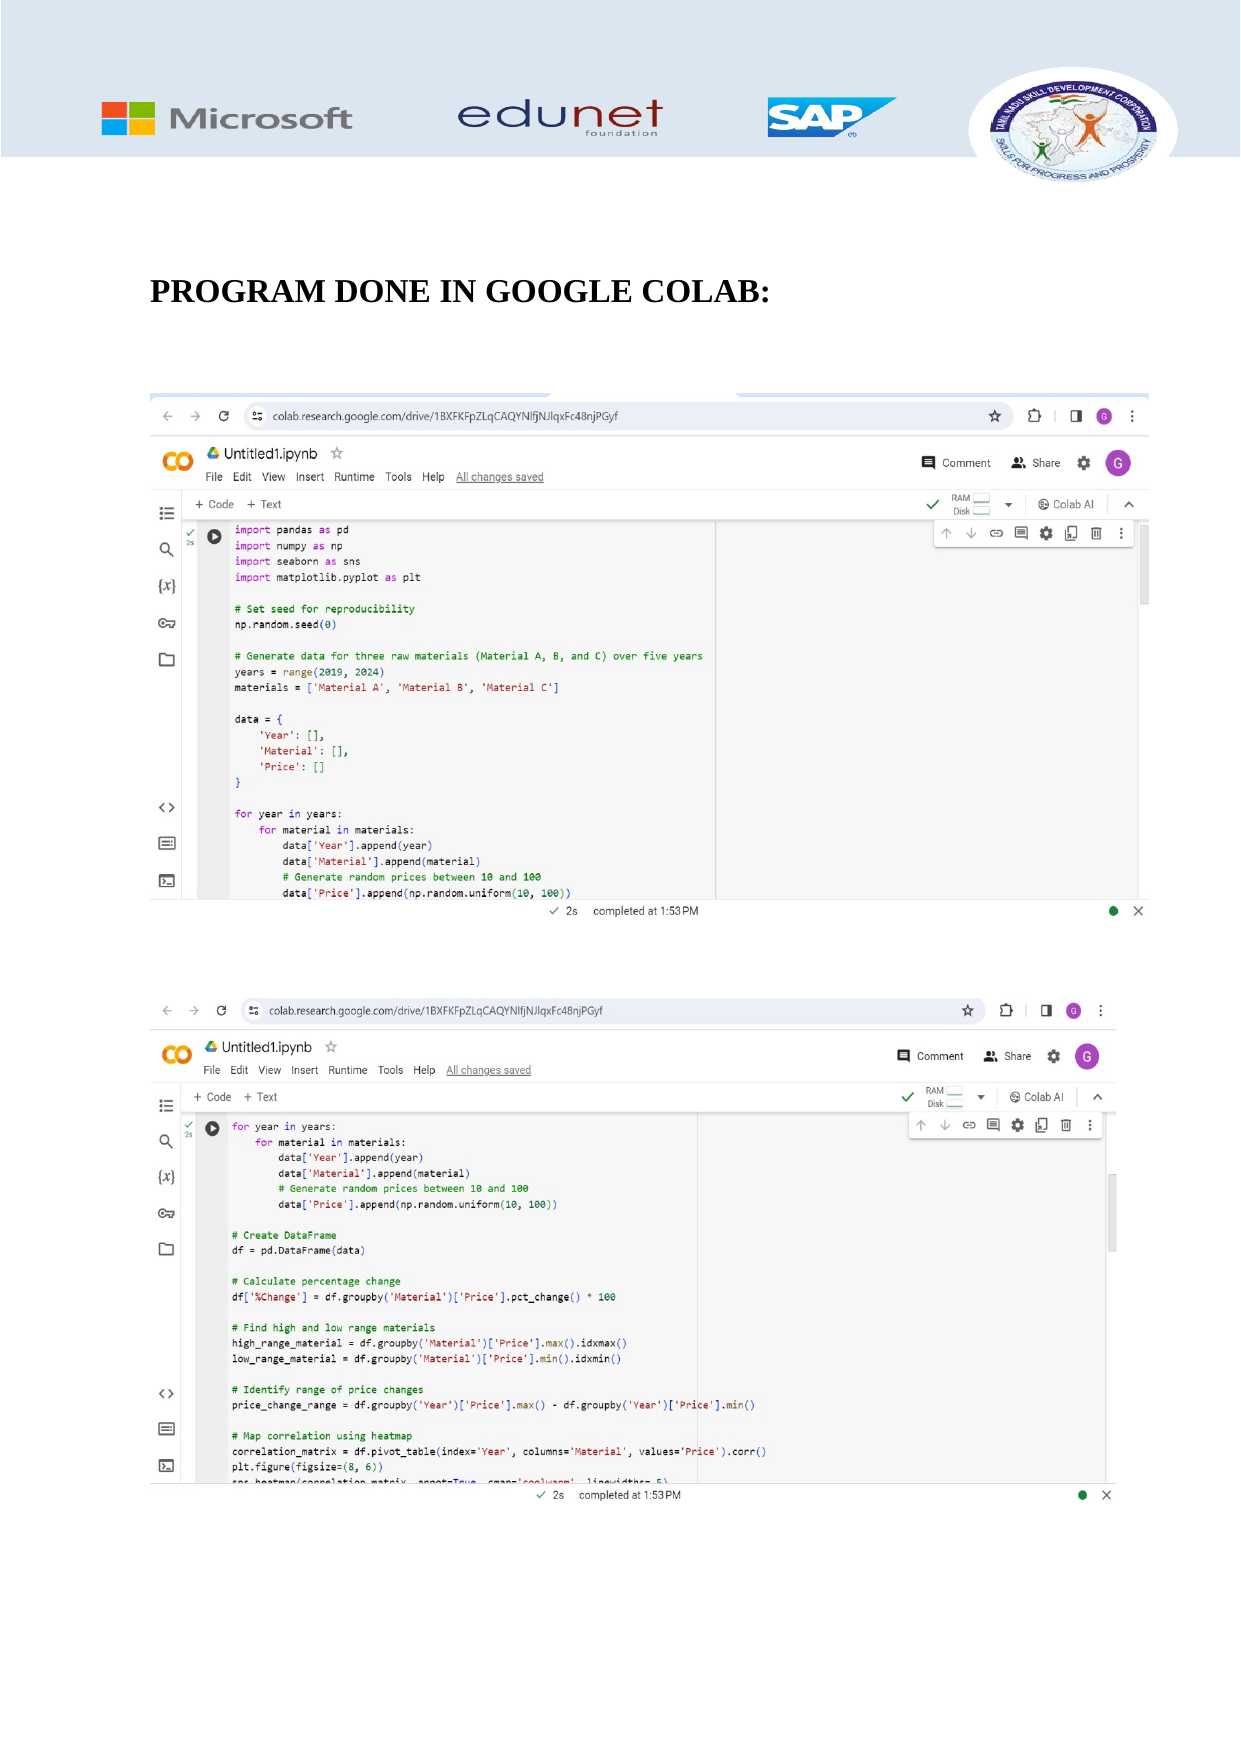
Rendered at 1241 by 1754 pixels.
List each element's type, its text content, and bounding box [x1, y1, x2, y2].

picture [150, 393, 1149, 917]
picture [765, 96, 899, 138]
picture [449, 94, 672, 141]
picture [95, 98, 359, 138]
picture [986, 77, 1161, 183]
subtitle PROGRAM DONE IN GOOGLE COLAB: [150, 272, 1151, 310]
picture [150, 998, 1117, 1501]
